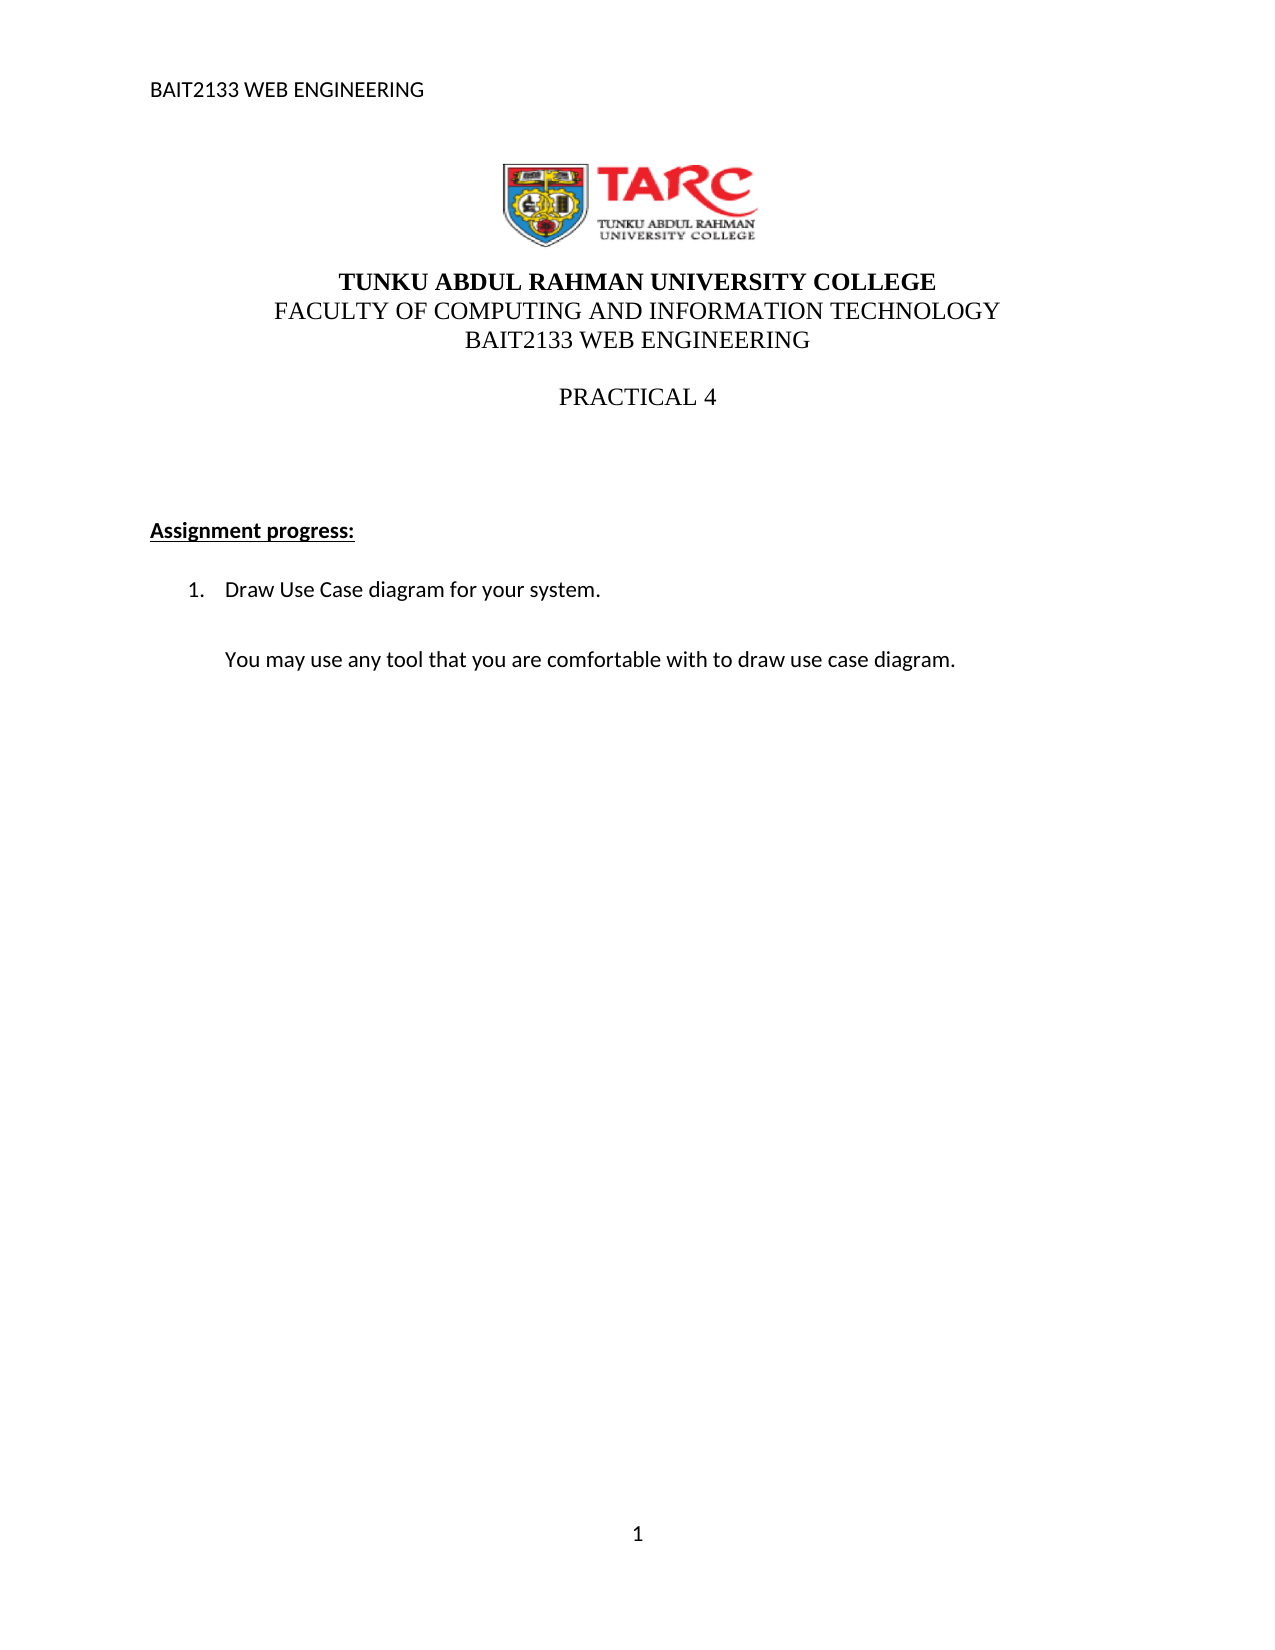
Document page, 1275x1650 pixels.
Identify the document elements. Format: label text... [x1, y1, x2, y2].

list You may use any tool that you are comfortable with to draw use case diagram. [225, 645, 1125, 673]
text Assignment progress: [150, 517, 1125, 544]
text PRACTICAL 4 [150, 382, 1125, 411]
text TUNKU ABDUL RAHMAN UNIVERSITY COLLEGE [150, 267, 1125, 296]
picture [479, 150, 796, 249]
list Draw Use Case diagram for your system. [187, 575, 1125, 603]
text BAIT2133 WEB ENGINEERING [150, 325, 1125, 353]
text FACULTY OF COMPUTING AND INFORMATION TECHNOLOGY [150, 296, 1125, 325]
